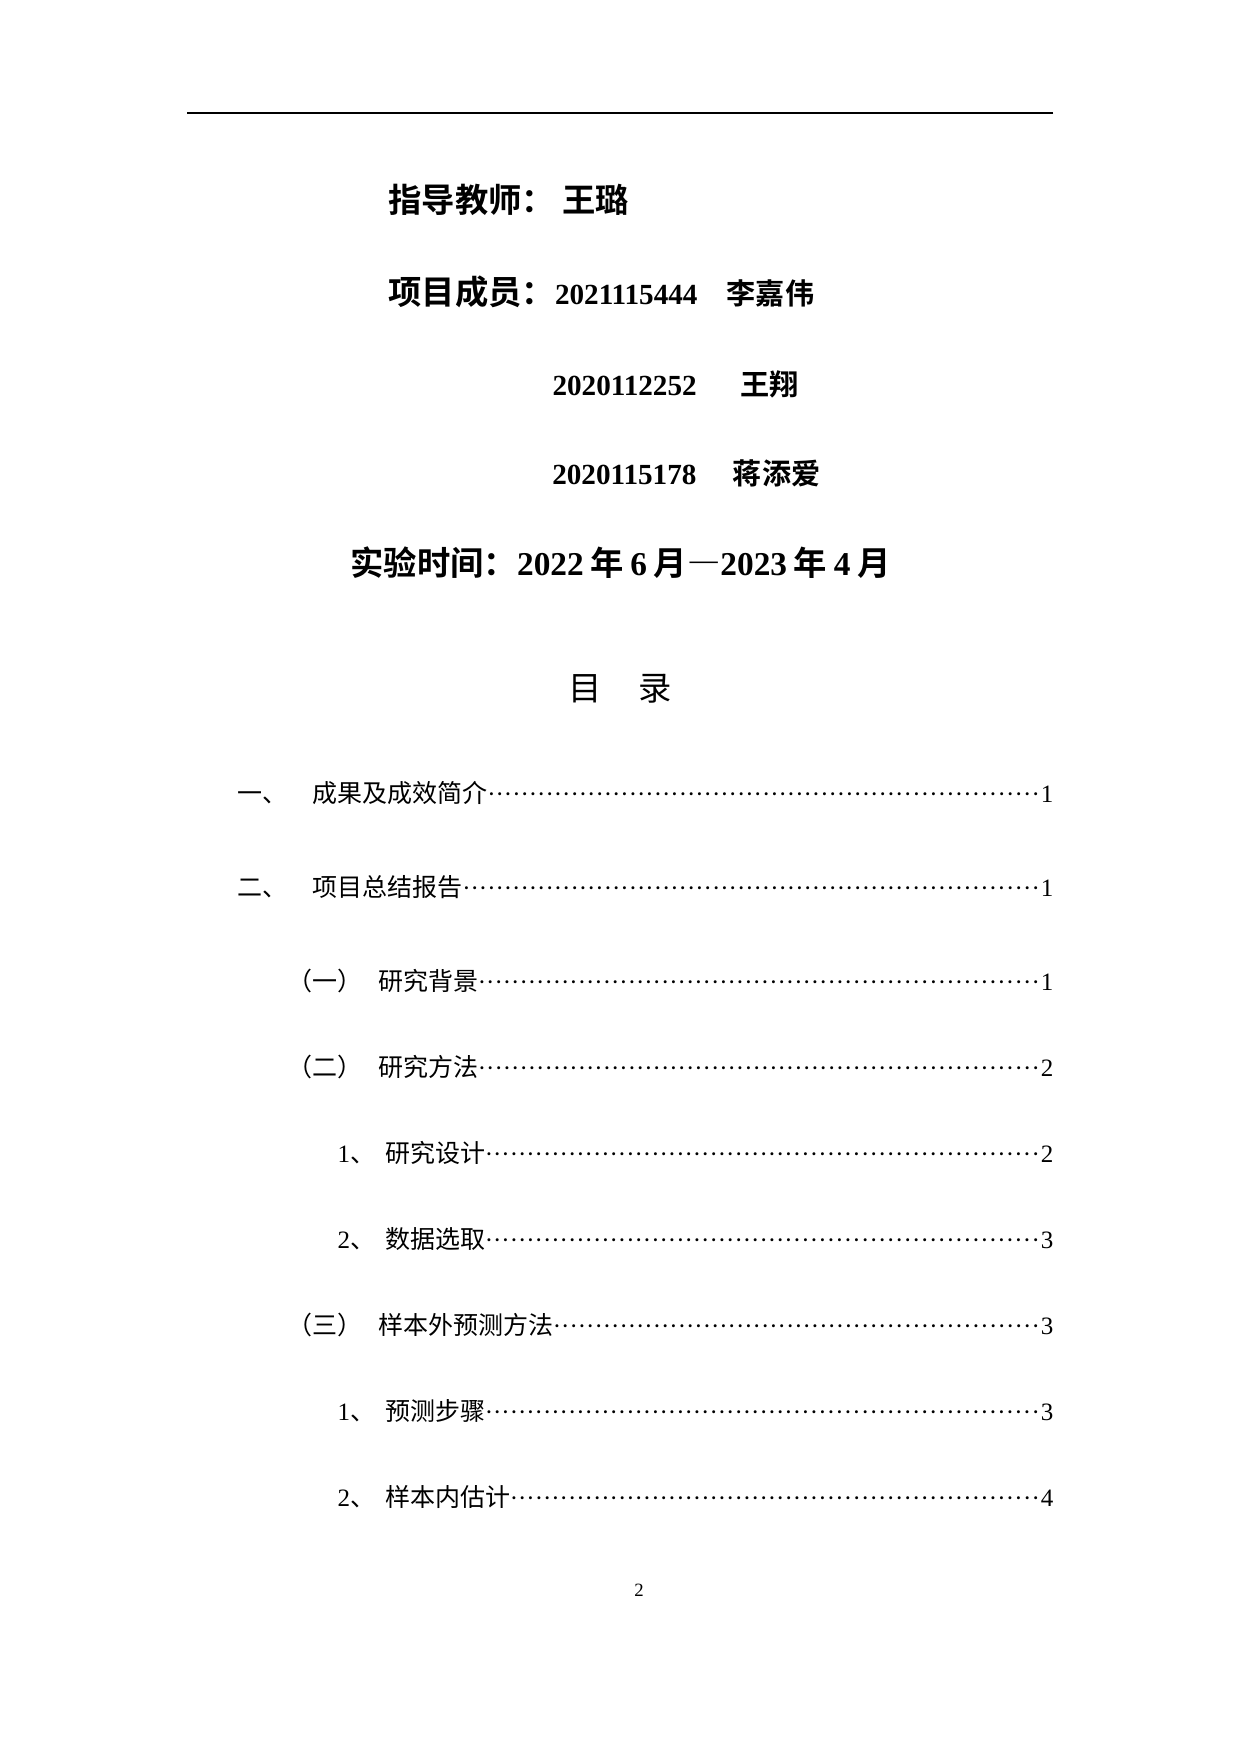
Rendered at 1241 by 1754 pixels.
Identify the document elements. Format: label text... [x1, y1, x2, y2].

text 指导教师： 王璐 [187, 164, 1053, 232]
text 2020115178 蒋添爱 [187, 437, 1053, 505]
text 2020112252 王翔 [187, 348, 1053, 416]
text 实验时间：2022年6月—2023年4月 [187, 526, 1053, 594]
text 项目成员：2021115444 李嘉伟 [187, 256, 1053, 324]
